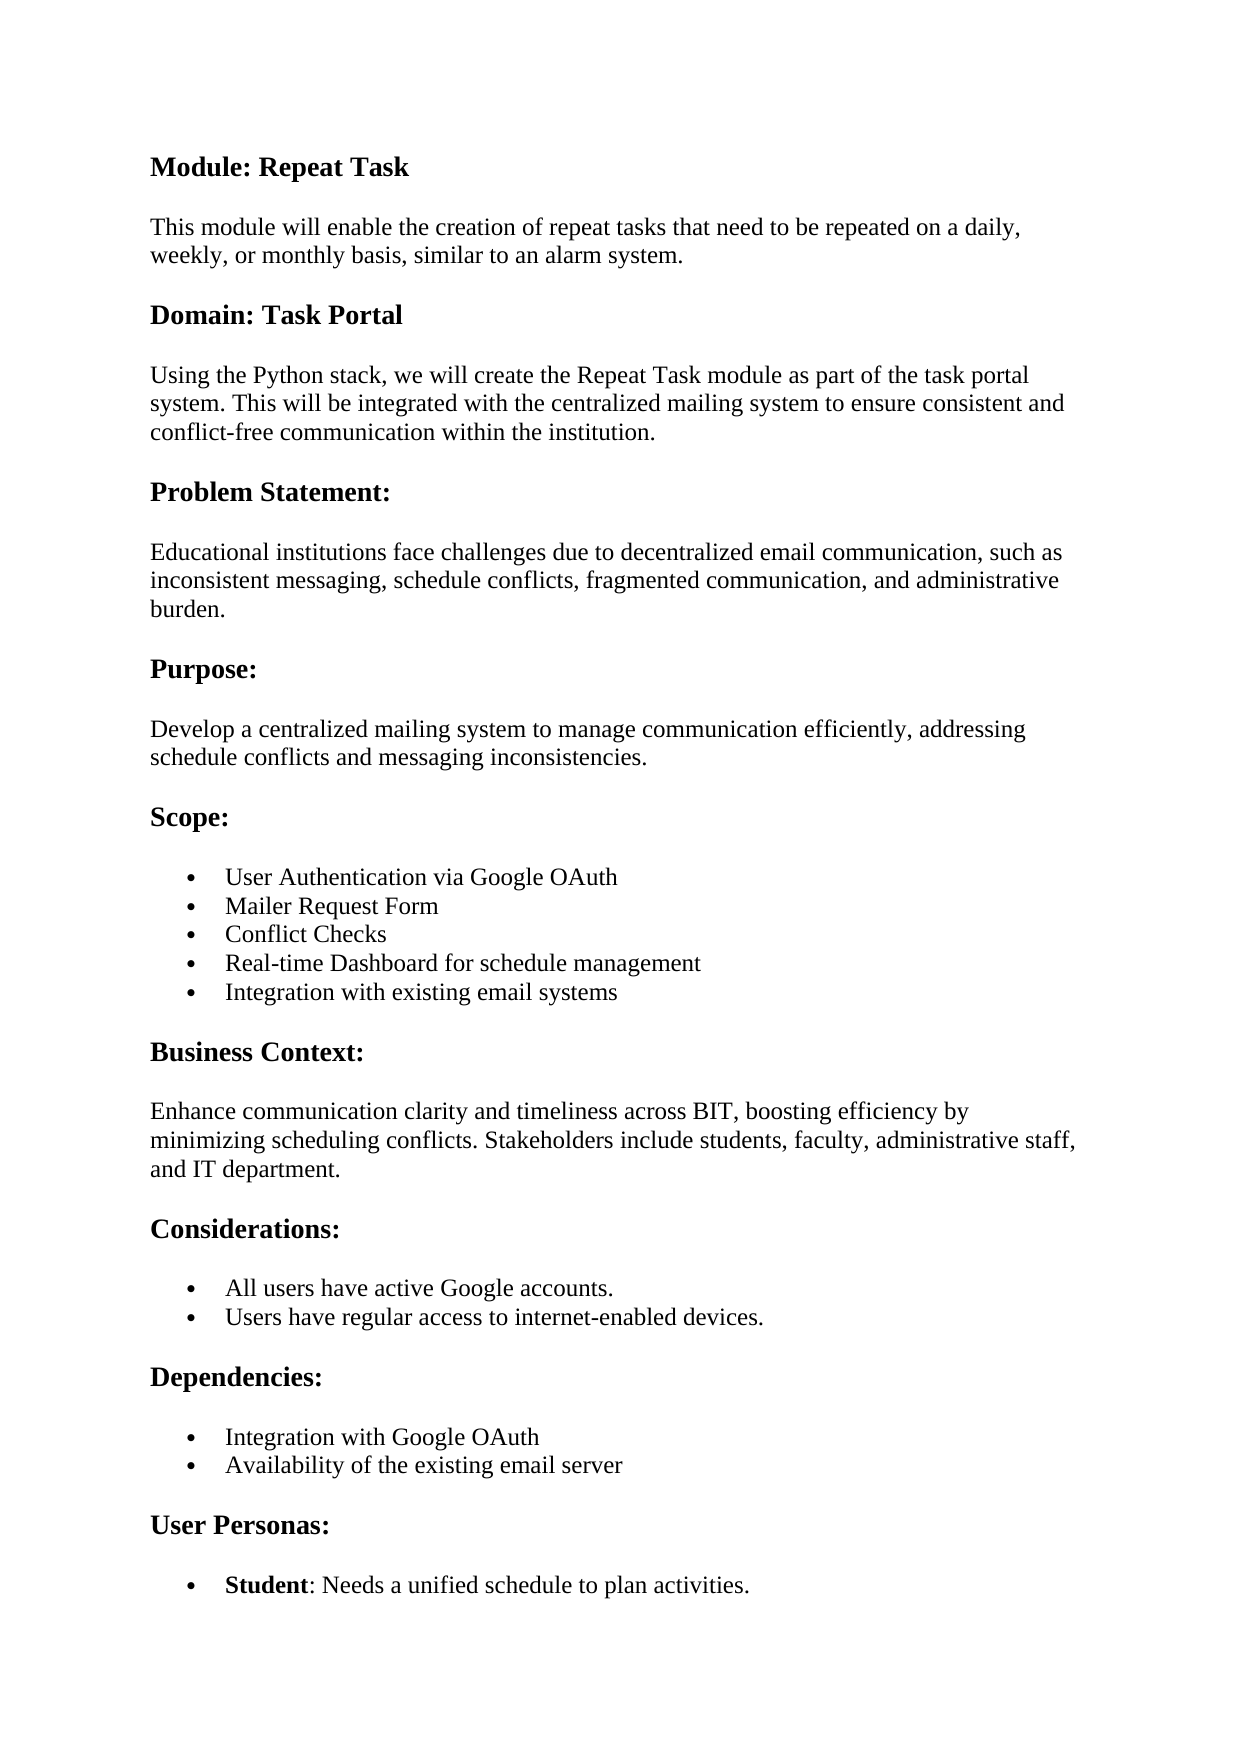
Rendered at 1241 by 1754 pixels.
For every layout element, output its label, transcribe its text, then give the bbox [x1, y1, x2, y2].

list All users have active Google accounts. [187, 1273, 1090, 1302]
list User Authentication via Google OAuth [187, 862, 1090, 891]
list Student: Needs a unified schedule to plan activities. [187, 1570, 1090, 1599]
list Availability of the existing email server [187, 1450, 1090, 1479]
text Enhance communication clarity and timeliness across BIT, boosting efficiency by minimizing scheduling conflicts. Stakeholders include students, faculty, administrative staff, and IT department. [150, 1096, 1090, 1183]
list Users have regular access to internet-enabled devices. [187, 1302, 1090, 1331]
list Real-time Dashboard for schedule management [187, 948, 1090, 977]
text Educational institutions face challenges due to decentralized email communication, such as inconsistent messaging, schedule conflicts, fragmented communication, and administrative burden. [150, 537, 1090, 623]
text Develop a centralized mailing system to manage communication efficiently, addressing schedule conflicts and messaging inconsistencies. [150, 714, 1090, 771]
list Integration with existing email systems [187, 977, 1090, 1006]
text Domain: Task Portal [150, 298, 1090, 331]
list Integration with Google OAuth [187, 1422, 1090, 1450]
text Scope: [150, 800, 1090, 833]
text Using the Python stack, we will create the Repeat Task module as part of the task portal system. This will be integrated with the centralized mailing system to ensure consistent and conflict-free communication within the institution. [150, 360, 1090, 446]
text Purpose: [150, 652, 1090, 684]
text Problem Statement: [150, 475, 1090, 508]
list Conflict Checks [187, 919, 1090, 948]
text Considerations: [150, 1212, 1090, 1244]
text Module: Repeat Task [150, 150, 1090, 182]
text Business Context: [150, 1035, 1090, 1067]
text This module will enable the creation of repeat tasks that need to be repeated on a daily, weekly, or monthly basis, similar to an alarm system. [150, 212, 1090, 269]
text Dependencies: [150, 1360, 1090, 1392]
text User Personas: [150, 1508, 1090, 1541]
list Mailer Request Form [187, 891, 1090, 919]
